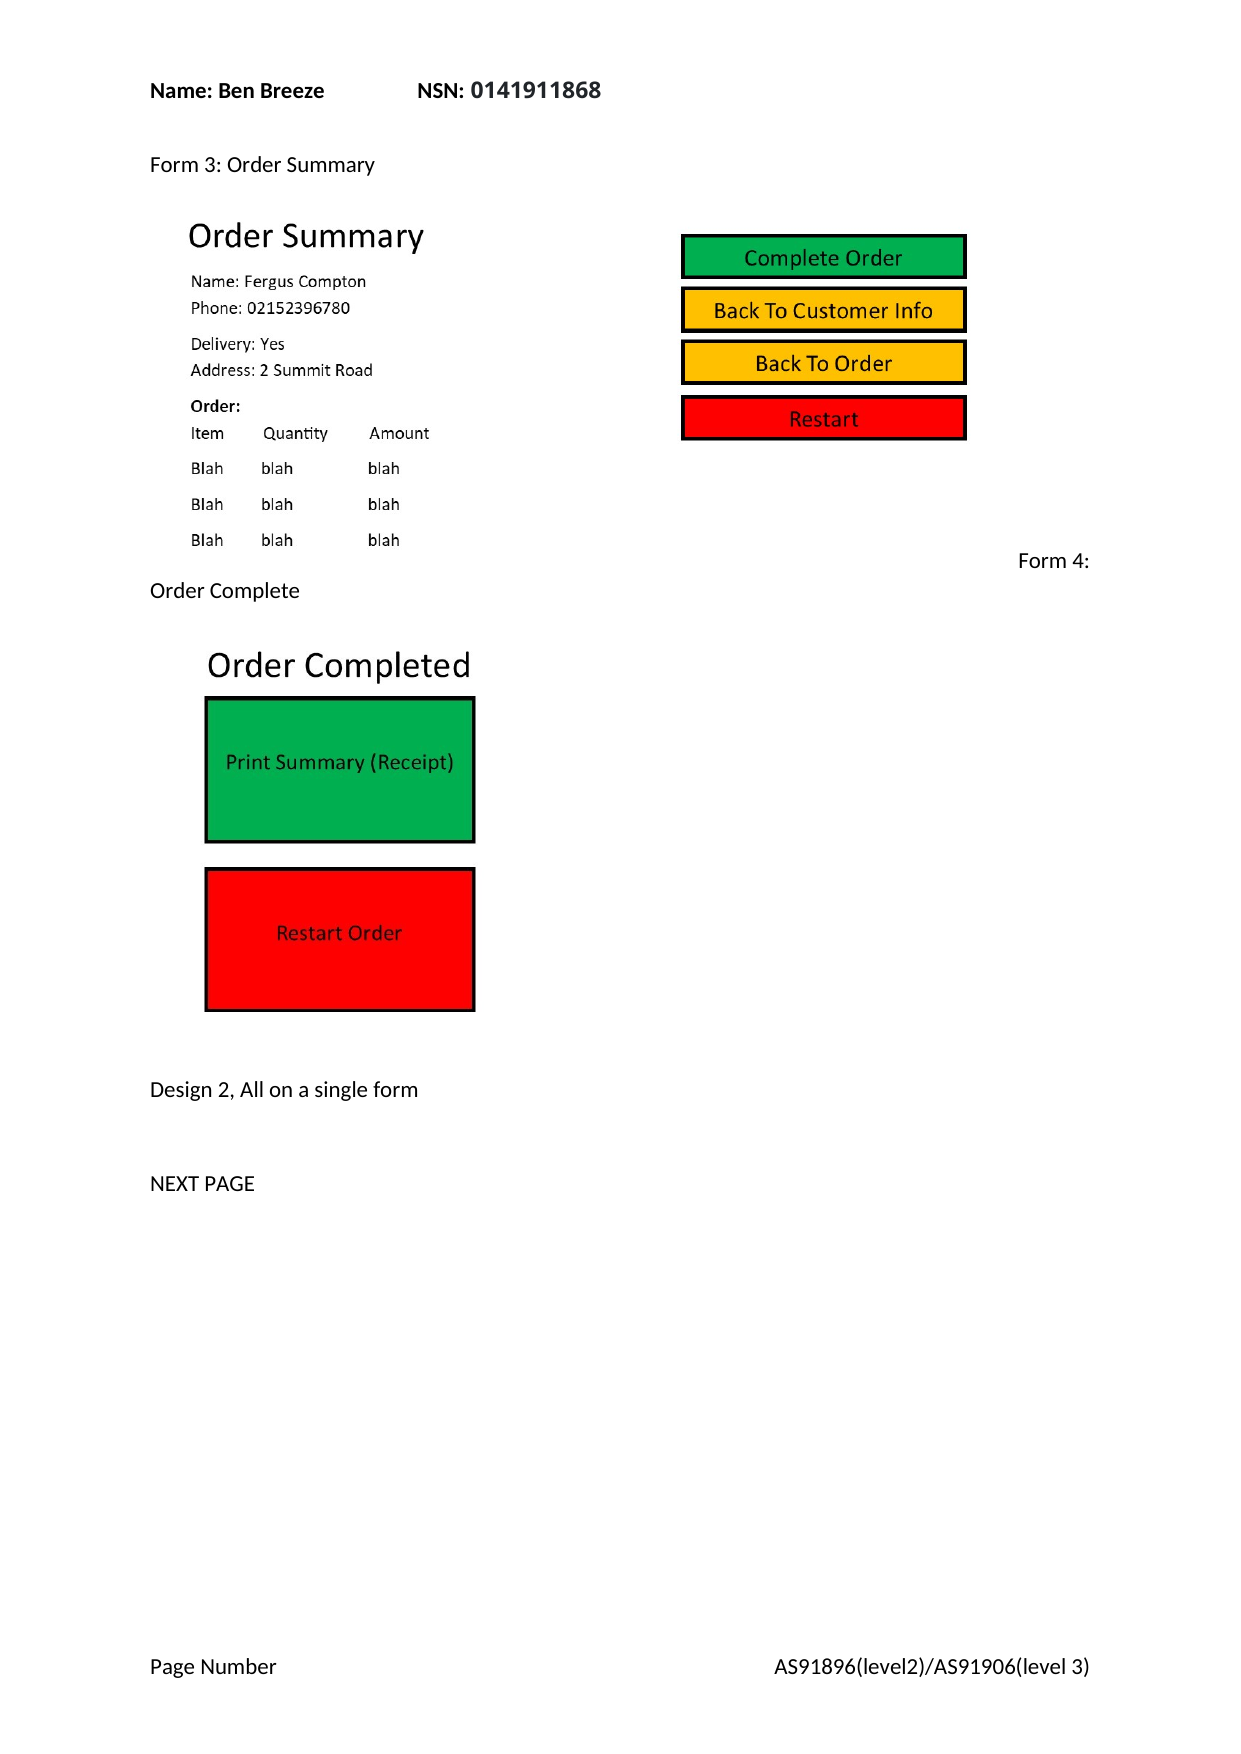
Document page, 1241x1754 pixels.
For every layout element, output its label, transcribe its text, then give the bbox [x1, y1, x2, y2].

picture [150, 623, 532, 1057]
picture [150, 180, 1018, 569]
text Design 2, All on a single form [150, 1075, 1090, 1103]
text NEXT PAGE [150, 1169, 1090, 1197]
